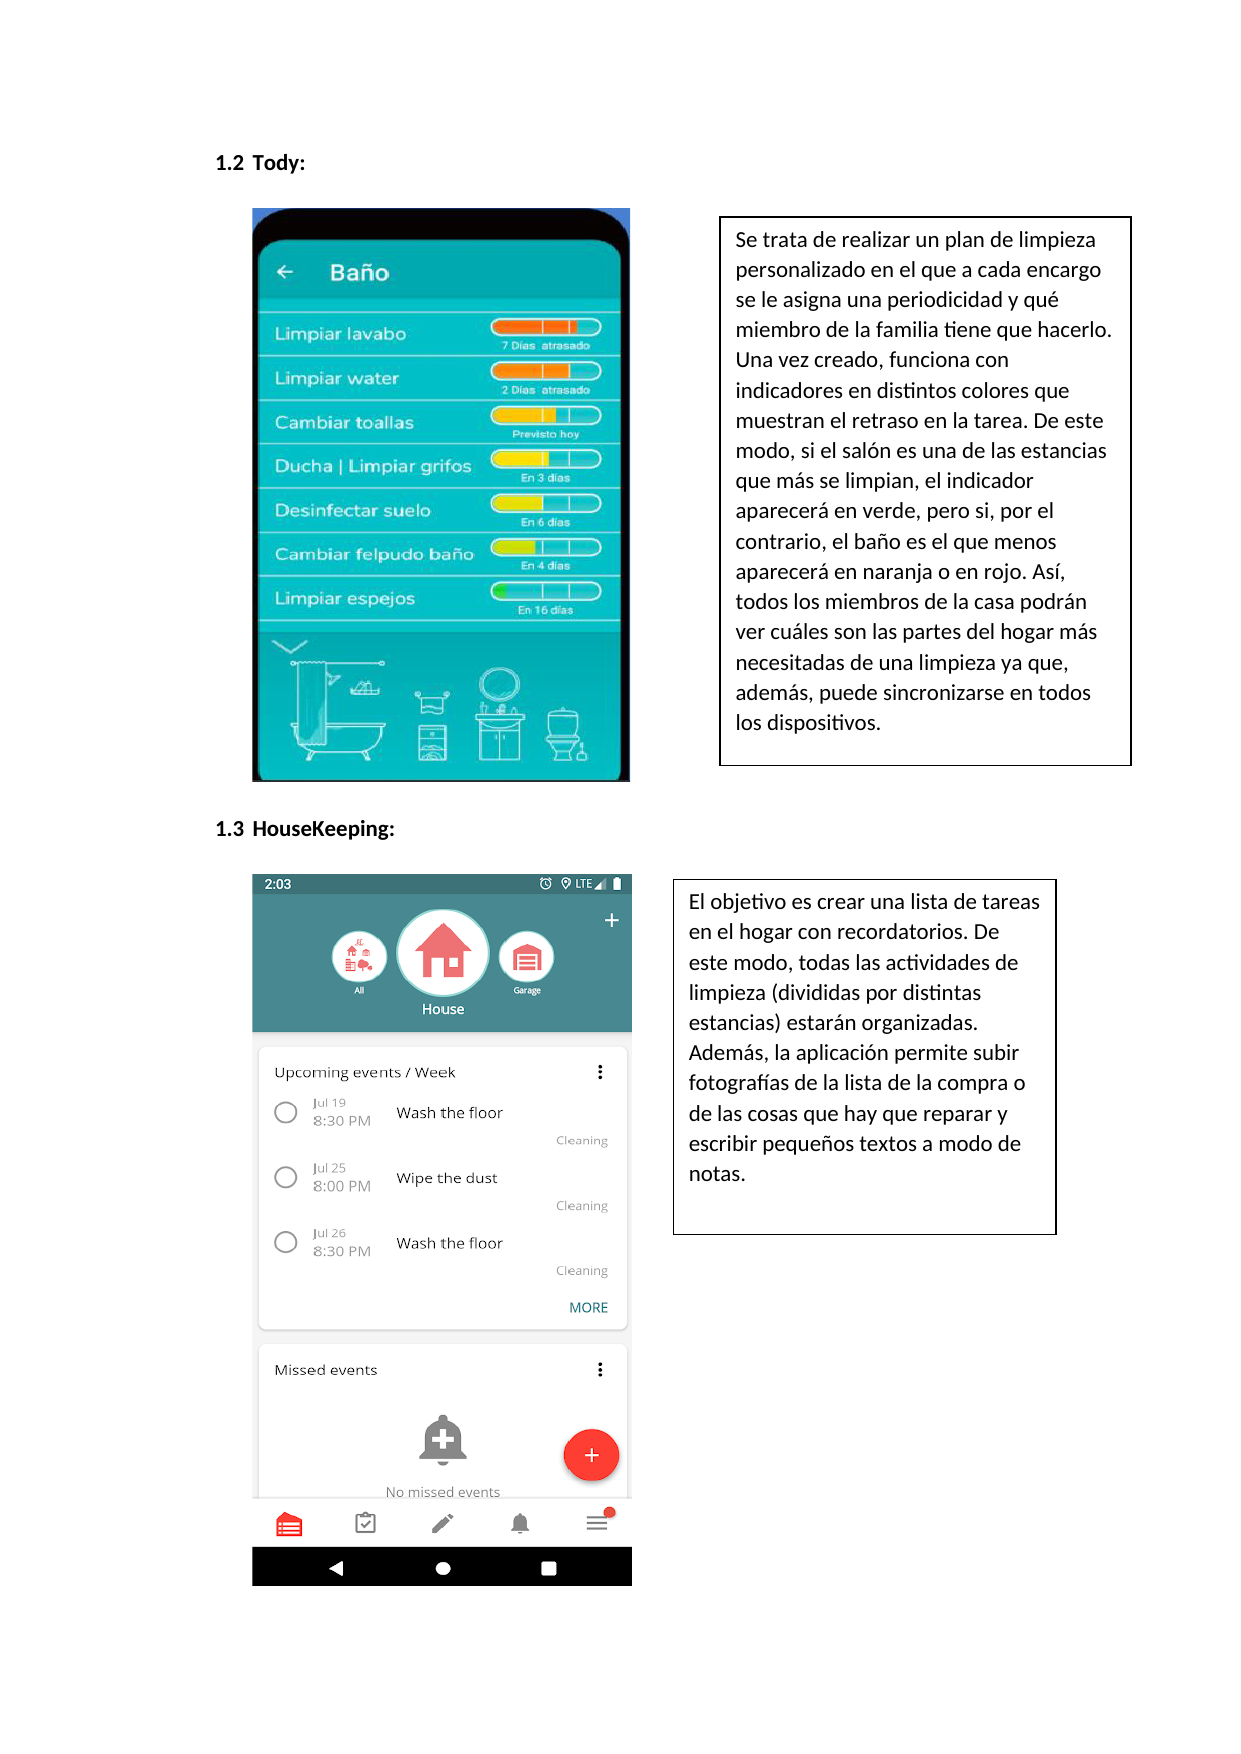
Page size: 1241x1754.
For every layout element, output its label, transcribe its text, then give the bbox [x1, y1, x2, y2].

list HouseKeeping: [215, 814, 1063, 842]
list Tody: [215, 148, 1063, 176]
